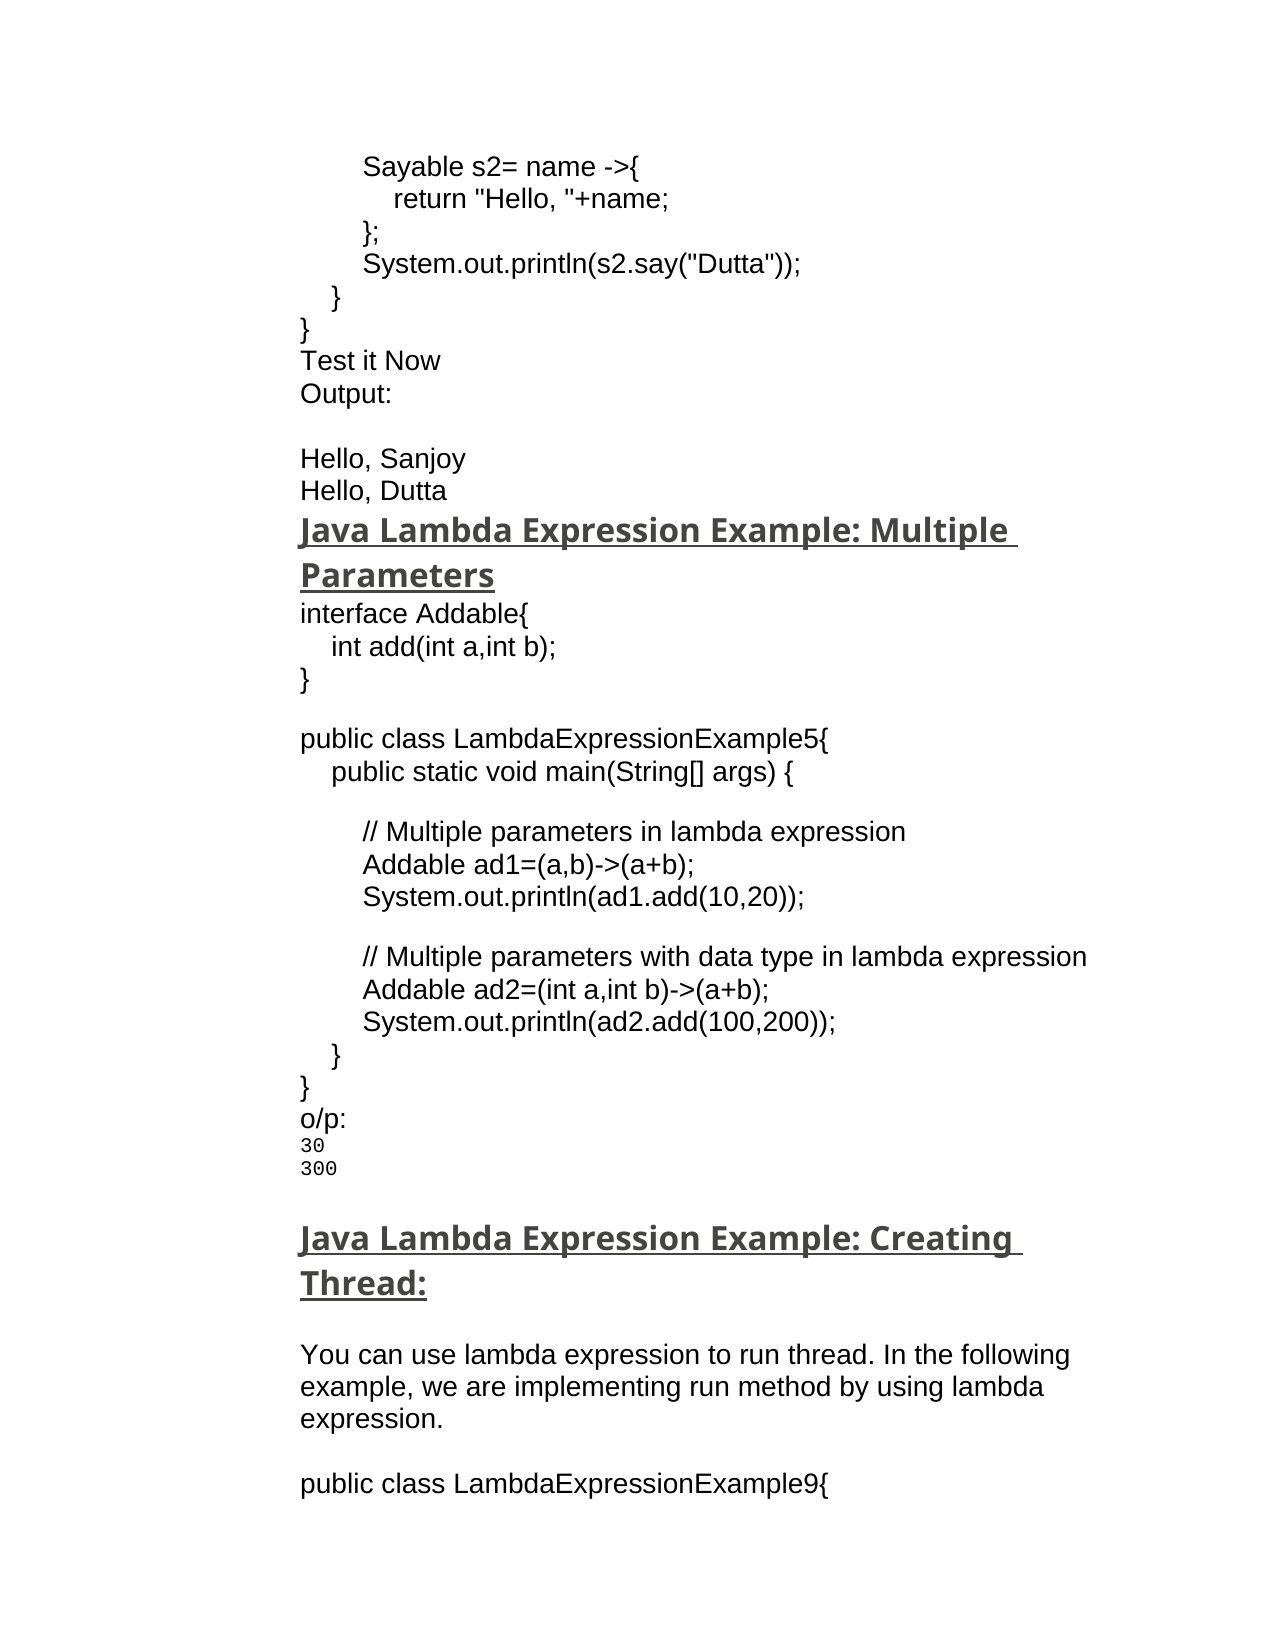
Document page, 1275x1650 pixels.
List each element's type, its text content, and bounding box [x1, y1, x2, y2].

text public class LambdaExpressionExample5{ [300, 722, 1125, 755]
text } [300, 1070, 1125, 1102]
text Sayable s2= name ->{ [300, 150, 1125, 182]
text 30 [300, 1135, 1125, 1158]
text You can use lambda expression to run thread. In the following example, we are implementing run method by using lambda expression. [300, 1338, 1125, 1435]
text }; [300, 215, 1125, 247]
text } [300, 1038, 1125, 1070]
text } [300, 279, 1125, 312]
text Hello, Sanjoy [300, 442, 1125, 474]
subtitle Java Lambda Expression Example: Multiple Parameters [300, 506, 1125, 597]
text Test it Now [300, 344, 1125, 377]
text System.out.println(ad1.add(10,20)); [300, 880, 1125, 912]
text } [300, 312, 1125, 344]
text int add(int a,int b); [300, 629, 1125, 662]
text return "Hello, "+name; [300, 182, 1125, 215]
subtitle Java Lambda Expression Example: Creating Thread: [300, 1214, 1125, 1305]
text System.out.println(s2.say("Dutta")); [300, 247, 1125, 279]
text Output: [300, 377, 1125, 409]
text public class LambdaExpressionExample9{ [300, 1467, 1125, 1500]
text Addable ad2=(int a,int b)->(a+b); [300, 973, 1125, 1005]
text } [300, 662, 1125, 694]
text o/p: [300, 1102, 1125, 1135]
text Hello, Dutta [300, 474, 1125, 506]
text // Multiple parameters with data type in lambda expression [300, 940, 1125, 973]
text interface Addable{ [300, 597, 1125, 629]
text // Multiple parameters in lambda expression [300, 815, 1125, 848]
text System.out.println(ad2.add(100,200)); [300, 1005, 1125, 1038]
text public static void main(String[] args) { [300, 755, 1125, 787]
text 300 [300, 1158, 1125, 1182]
text Addable ad1=(a,b)->(a+b); [300, 848, 1125, 880]
